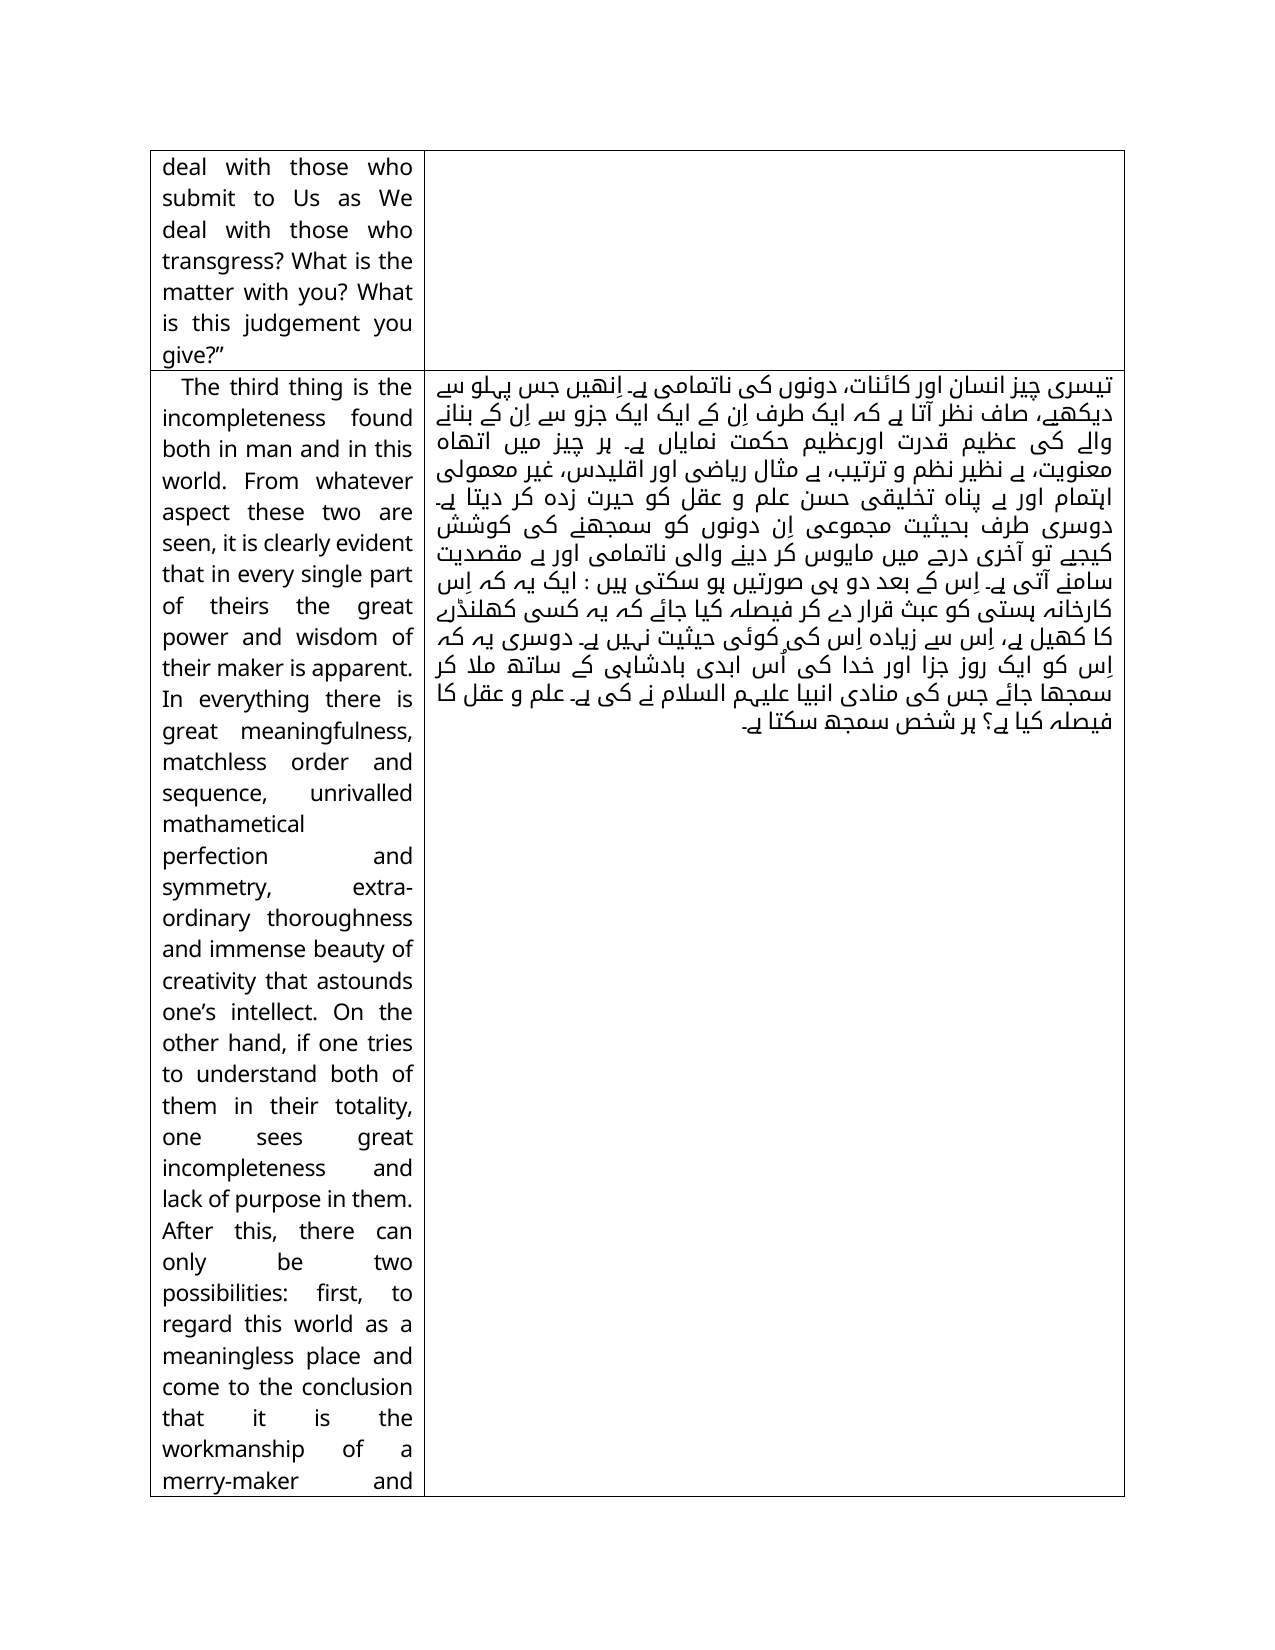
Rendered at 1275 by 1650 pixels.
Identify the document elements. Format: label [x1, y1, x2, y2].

table_cell [425, 371, 1124, 1496]
table_cell [151, 151, 424, 370]
table_cell [151, 371, 424, 1496]
table_cell [425, 151, 1124, 370]
